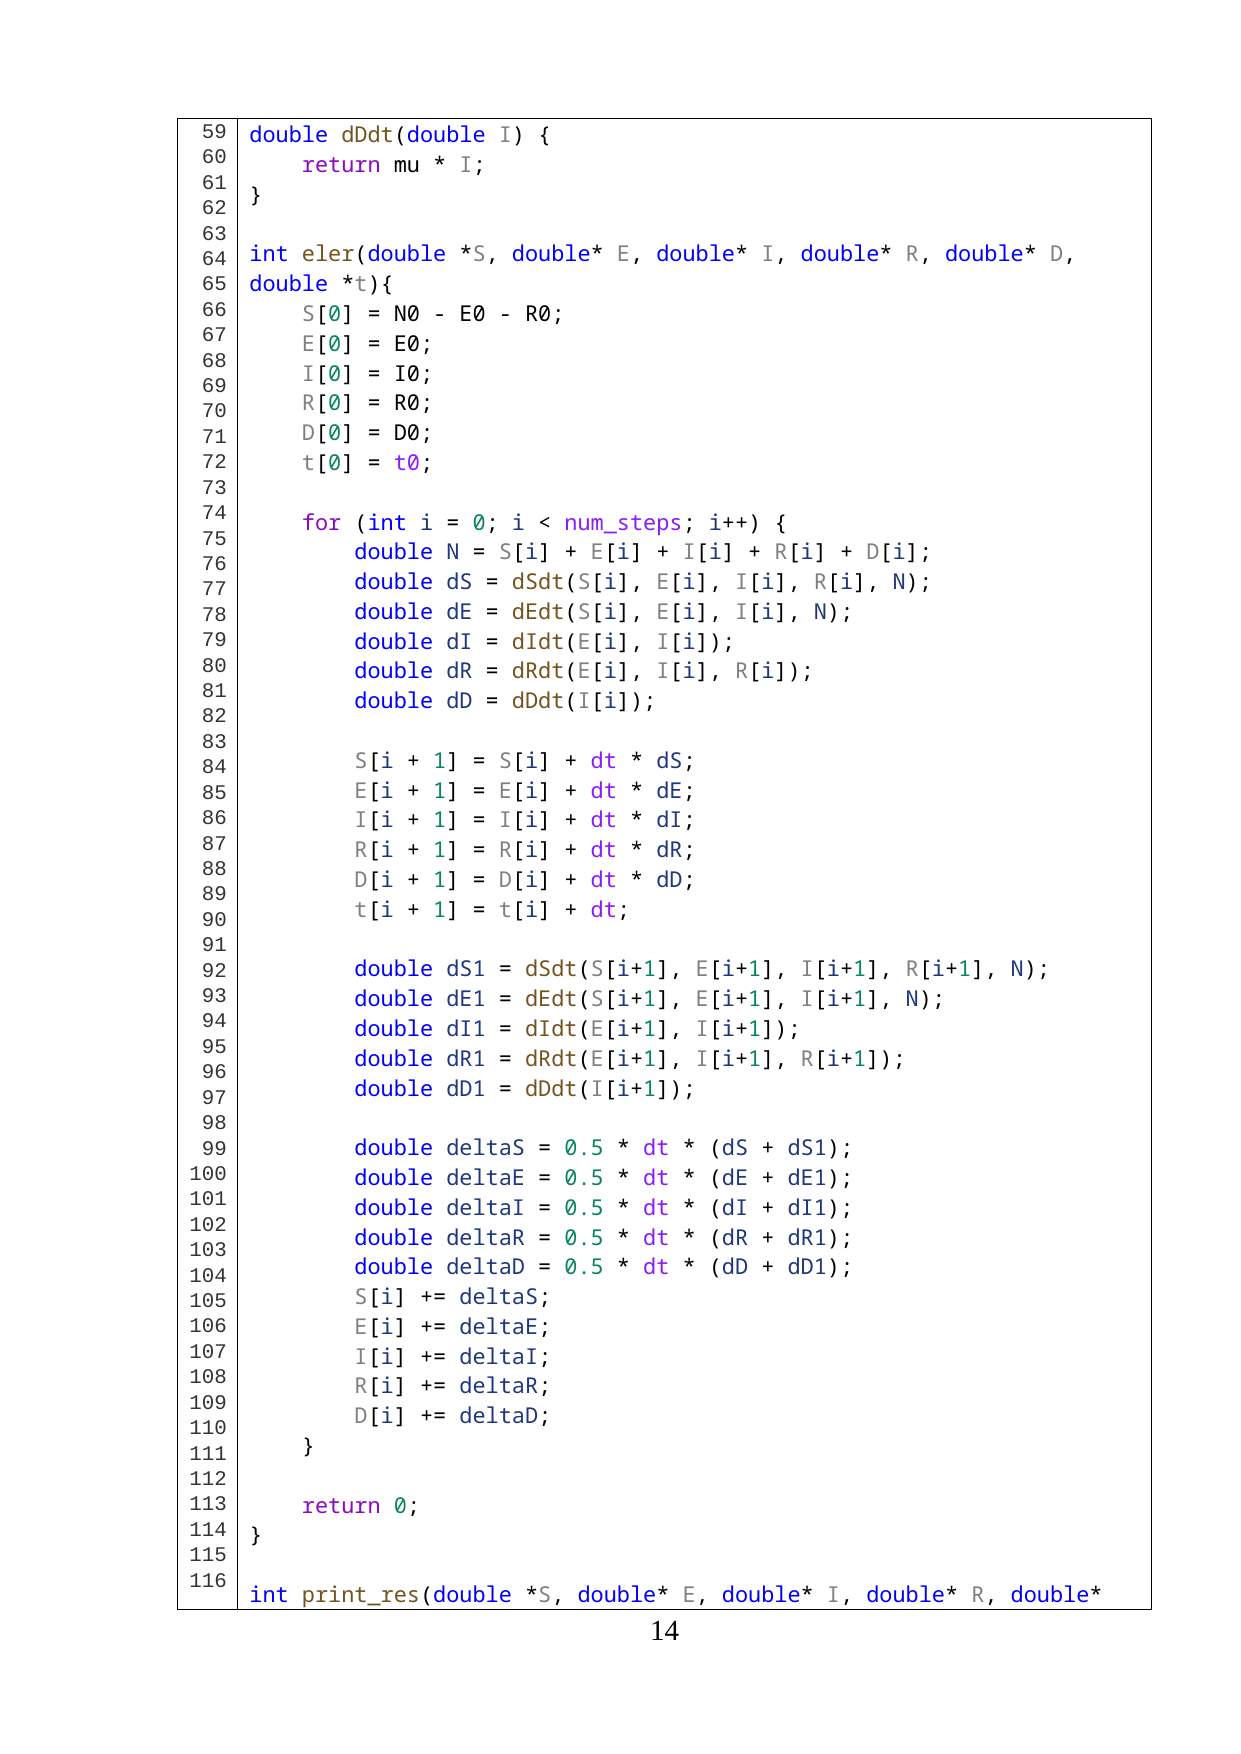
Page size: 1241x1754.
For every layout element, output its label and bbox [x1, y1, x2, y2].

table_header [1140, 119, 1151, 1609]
table_header [178, 119, 237, 1609]
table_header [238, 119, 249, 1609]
